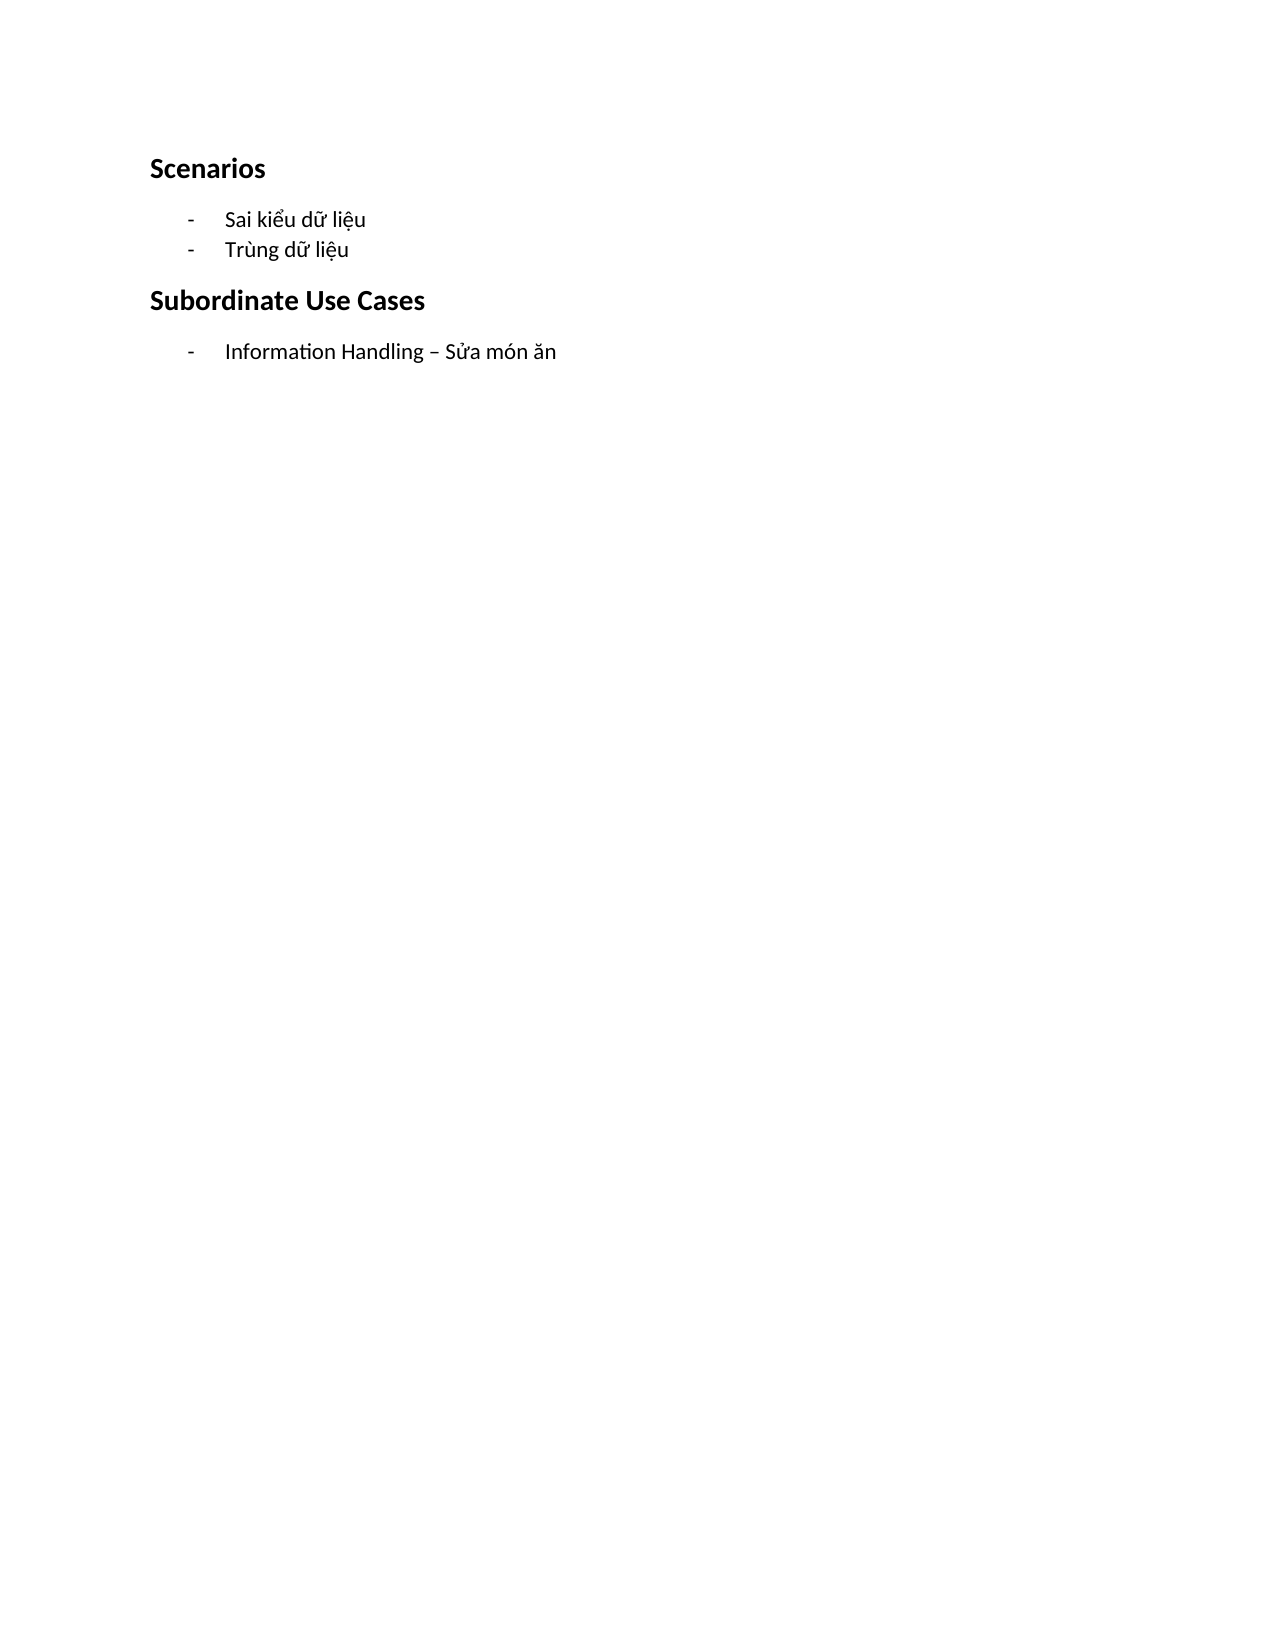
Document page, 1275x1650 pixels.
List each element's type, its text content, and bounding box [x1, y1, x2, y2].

text Subordinate Use Cases [150, 282, 1125, 318]
list Sai kiểu dữ liệu [187, 205, 1125, 233]
list Information Handling – Sửa món ăn [187, 337, 1125, 365]
list Trùng dữ liệu [187, 235, 1125, 263]
text Scenarios [150, 150, 1125, 186]
